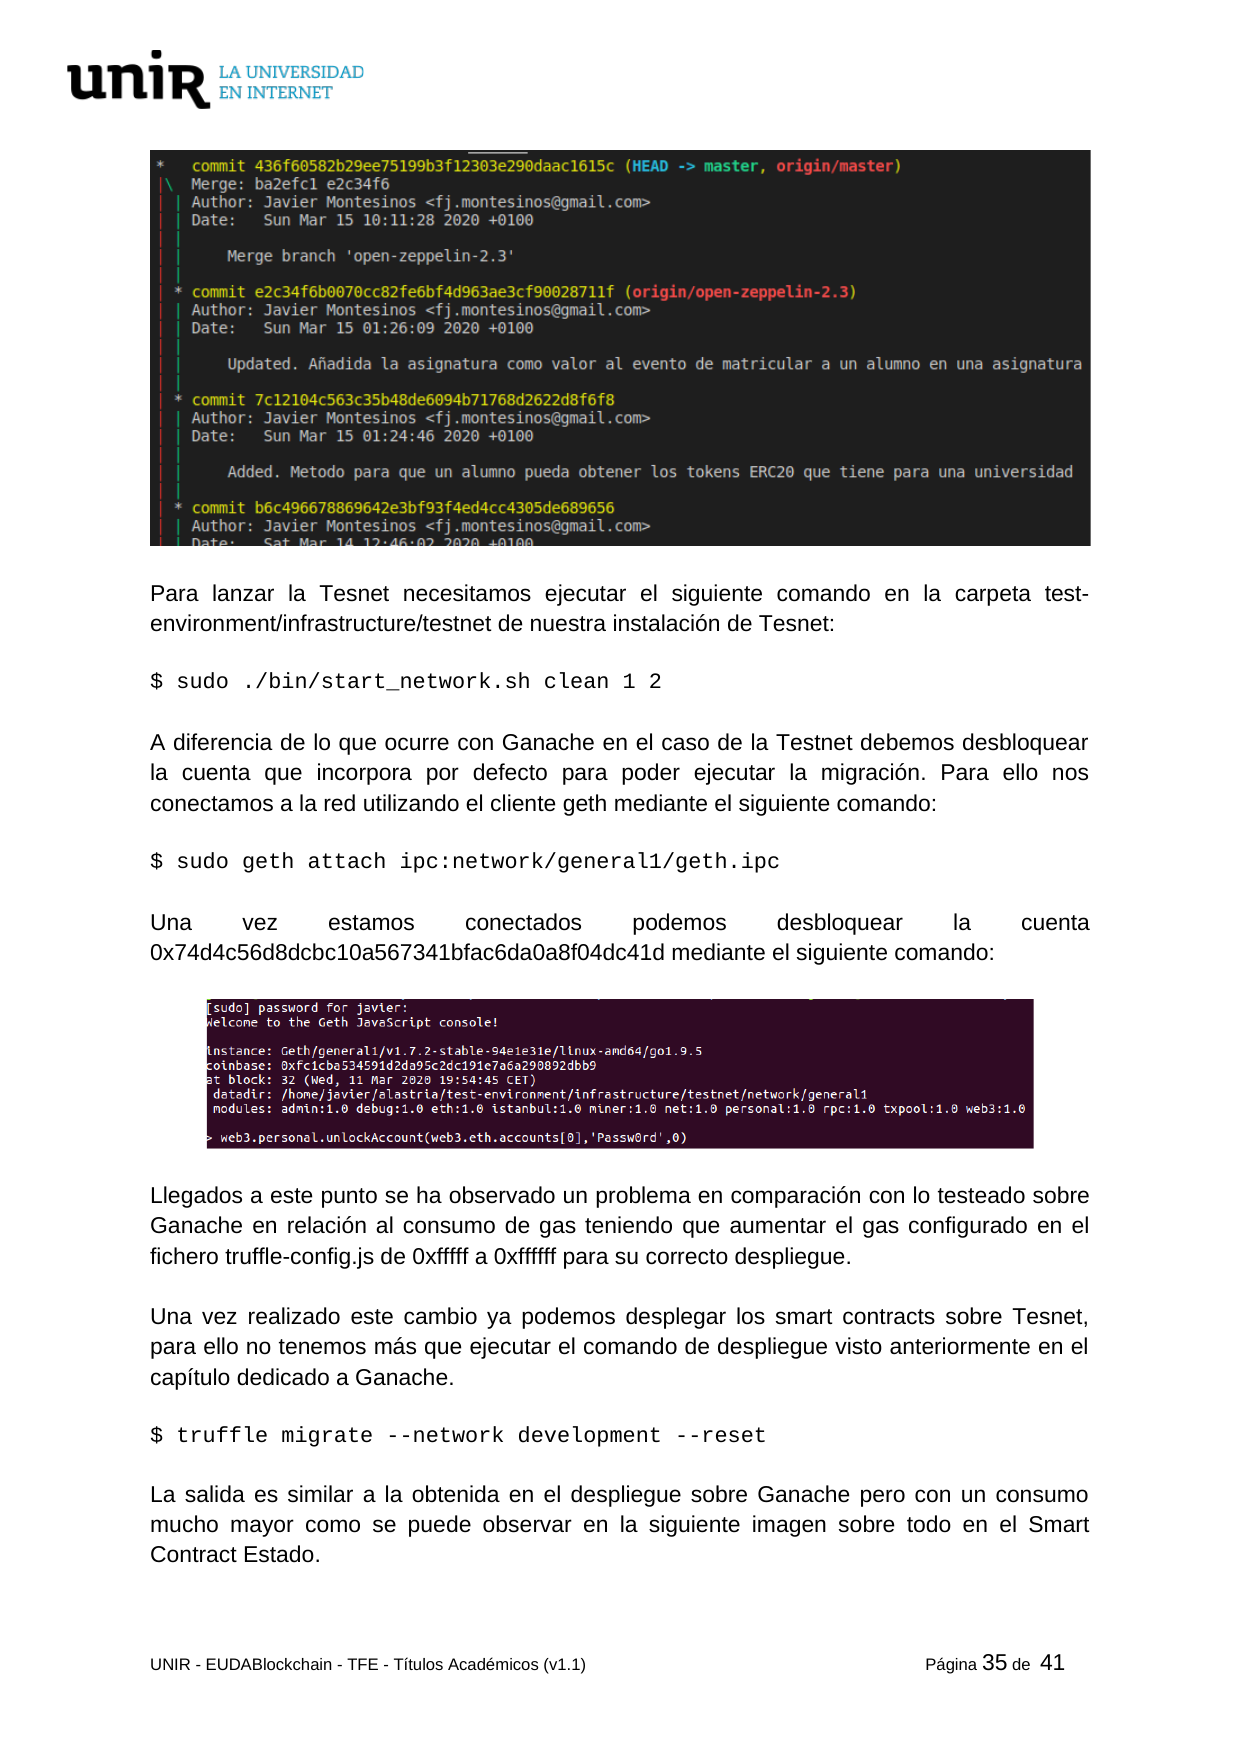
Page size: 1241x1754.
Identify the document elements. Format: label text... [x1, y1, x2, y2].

text $ truffle migrate --network development --reset [150, 1424, 1090, 1449]
text $ sudo geth attach ipc:network/general1/geth.ipc [150, 850, 1090, 875]
text Una vez estamos conectados podemos desbloquear la cuenta 0x74d4c56d8dcbc10a567341bfac6da0a8f04dc41d mediante el siguiente comando: [150, 909, 1090, 965]
text $ sudo ./bin/start_network.sh clean 1 2 [150, 671, 1090, 695]
text A diferencia de lo que ocurre con Ganache en el caso de la Testnet debemos desbloquear la cuenta que incorpora por defecto para poder ejecutar la migración. Para ello nos conectamos a la red utilizando el cliente geth mediante el siguiente comando: [150, 729, 1090, 816]
text La salida es similar a la obtenida en el despliegue sobre Ganache pero con un consumo mucho mayor como se puede observar en la siguiente imagen sobre todo en el Smart Contract Estado. [150, 1481, 1090, 1567]
text Una vez realizado este cambio ya podemos desplegar los smart contracts sobre Tesnet, para ello no tenemos más que ejecutar el comando de despliegue visto anteriormente en el capítulo dedicado a Ganache. [150, 1303, 1090, 1390]
picture [206, 999, 1034, 1149]
text Llegados a este punto se ha observado un problema en comparación con lo testeado sobre Ganache en relación al consumo de gas teniendo que aumentar el gas configurado en el fichero truffle-config.js de 0xfffff a 0xffffff para su correcto despliegue. [150, 1182, 1090, 1269]
picture [150, 150, 1091, 546]
picture [67, 50, 364, 110]
text Para lanzar la Tesnet necesitamos ejecutar el siguiente comando en la carpeta test-environment/infrastructure/testnet de nuestra instalación de Tesnet: [150, 580, 1090, 636]
